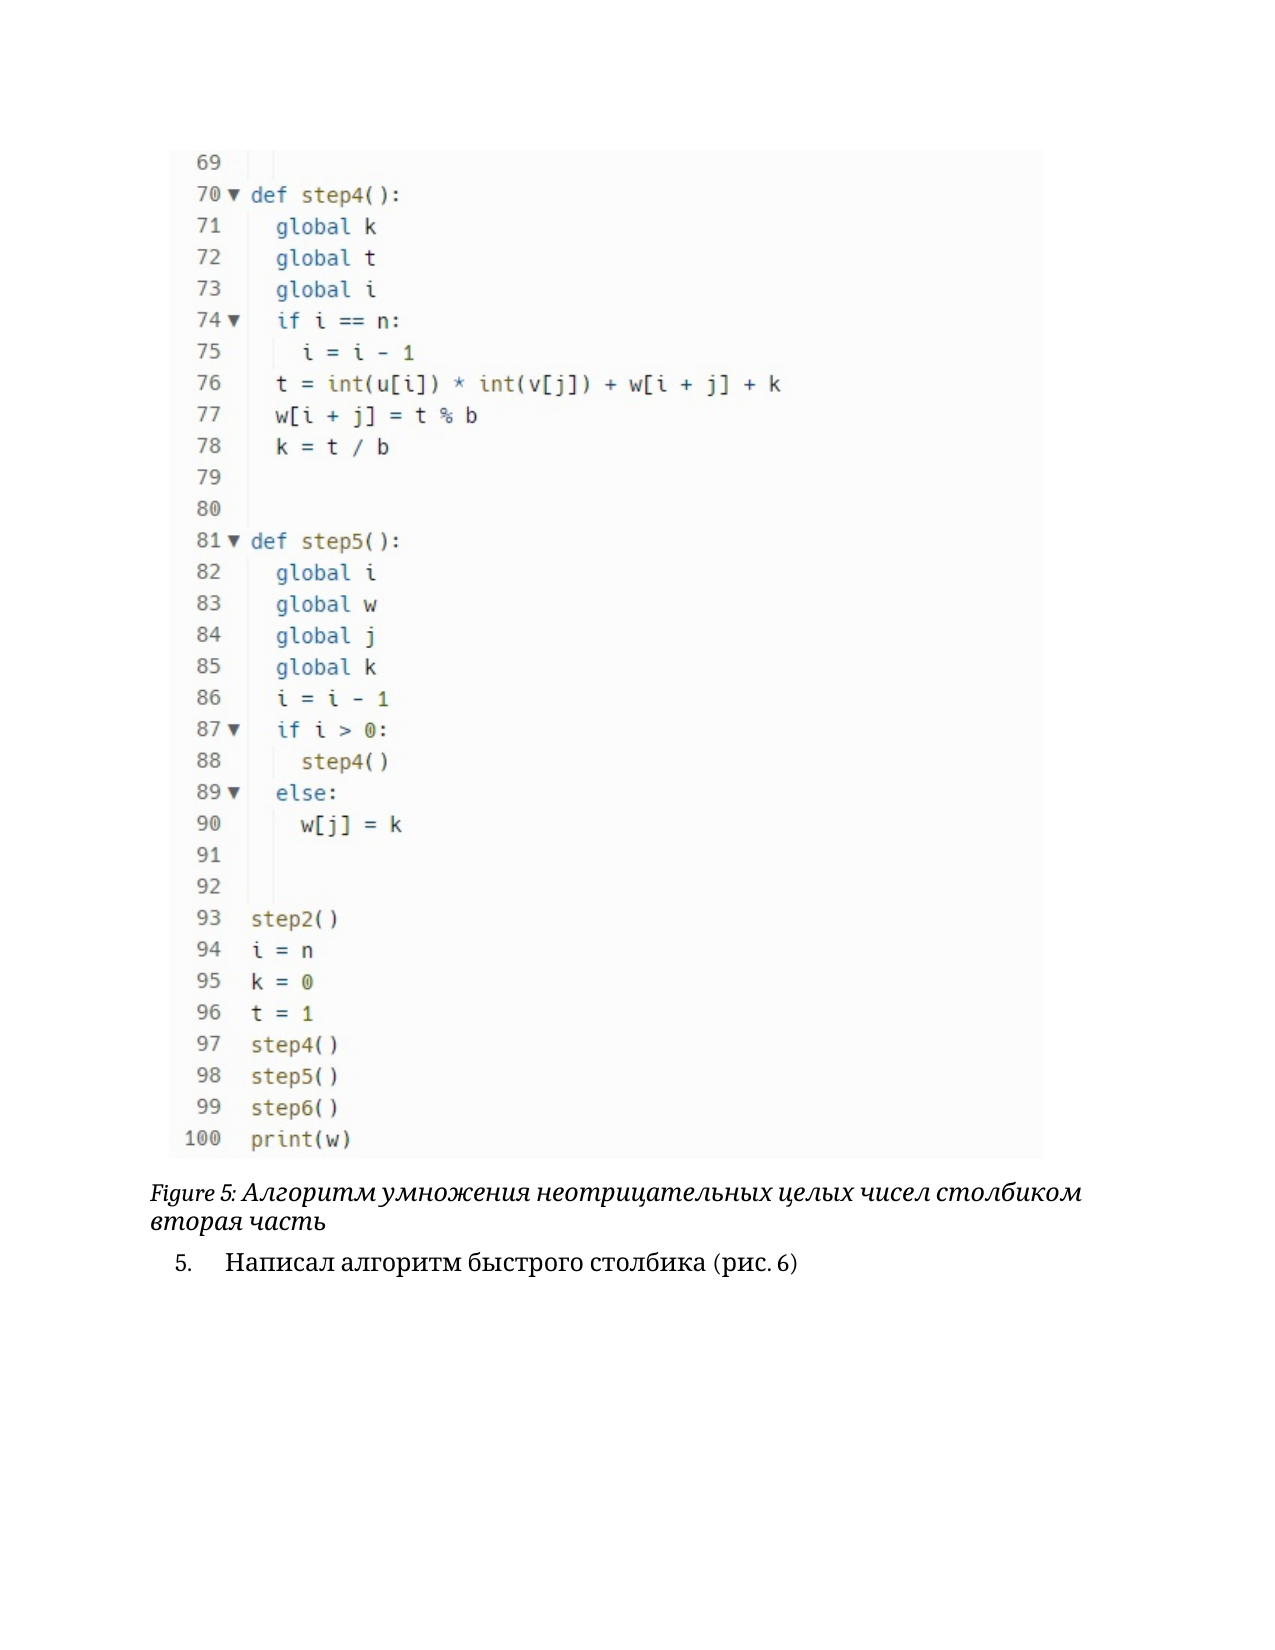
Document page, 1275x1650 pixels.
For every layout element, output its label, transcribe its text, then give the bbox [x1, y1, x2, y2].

text Figure 5: Алгоритм умножения неотрицательных целых чисел столбиком вторая часть [150, 1179, 1125, 1236]
picture [168, 150, 1044, 1159]
list Написал алгоритм быстрого столбика (рис. 6) [175, 1249, 1125, 1278]
